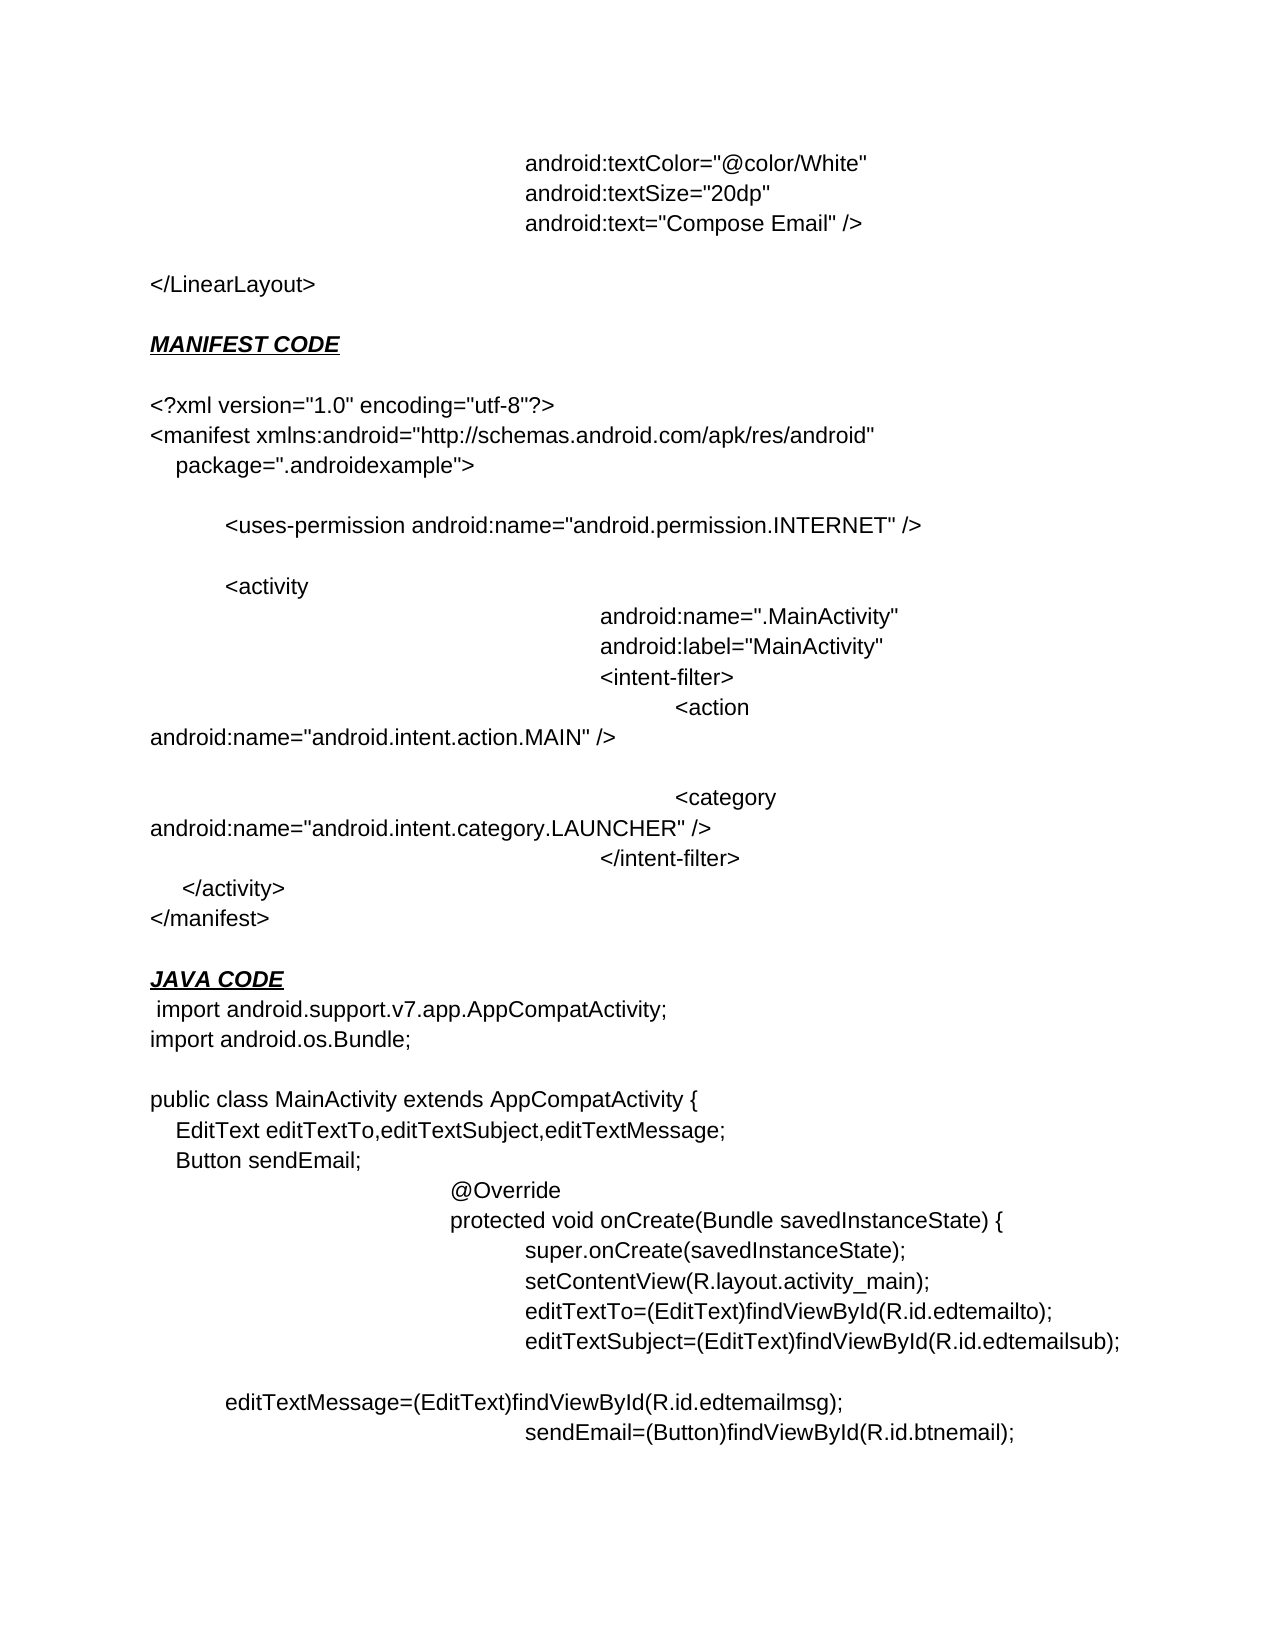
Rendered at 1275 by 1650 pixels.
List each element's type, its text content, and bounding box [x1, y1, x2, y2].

text <action android:name="android.intent.action.MAIN" /> [150, 694, 1125, 750]
text setContentView(R.layout.activity_main); [150, 1268, 1125, 1294]
text @Override [150, 1177, 1125, 1203]
text import android.os.Bundle; [150, 1026, 1125, 1052]
text </activity> [150, 875, 1125, 901]
text android:text="Compose Email" /> [150, 210, 1125, 237]
text Button sendEmail; [150, 1147, 1125, 1173]
text android:name=".MainActivity" [150, 603, 1125, 629]
text </manifest> [150, 905, 1125, 932]
text editTextTo=(EditText)findViewById(R.id.edtemailto); [150, 1298, 1125, 1324]
text <?xml version="1.0" encoding="utf-8"?> [150, 392, 1125, 418]
text MANIFEST CODE [150, 331, 1125, 358]
text <manifest xmlns:android="http://schemas.android.com/apk/res/android" [150, 422, 1125, 448]
text android:textSize="20dp" [150, 180, 1125, 207]
text sendEmail=(Button)findViewById(R.id.btnemail); [150, 1419, 1125, 1445]
text android:textColor="@color/White" [150, 150, 1125, 176]
text protected void onCreate(Bundle savedInstanceState) { [150, 1207, 1125, 1234]
text JAVA CODE [150, 966, 1125, 992]
text <intent-filter> [150, 663, 1125, 690]
text import android.support.v7.app.AppCompatActivity; [150, 996, 1125, 1022]
text package=".androidexample"> [150, 452, 1125, 478]
text EditText editTextTo,editTextSubject,editTextMessage; [150, 1117, 1125, 1143]
text editTextMessage=(EditText)findViewById(R.id.edtemailmsg); [150, 1358, 1125, 1415]
text </intent-filter> [150, 845, 1125, 871]
text android:label="MainActivity" [150, 633, 1125, 660]
text <uses-permission android:name="android.permission.INTERNET" /> [150, 512, 1125, 539]
text editTextSubject=(EditText)findViewById(R.id.edtemailsub); [150, 1328, 1125, 1354]
text </LinearLayout> [150, 271, 1125, 297]
text <activity [150, 573, 1125, 599]
text super.onCreate(savedInstanceState); [150, 1237, 1125, 1264]
text public class MainActivity extends AppCompatActivity { [150, 1086, 1125, 1113]
text <category android:name="android.intent.category.LAUNCHER" /> [150, 784, 1125, 841]
